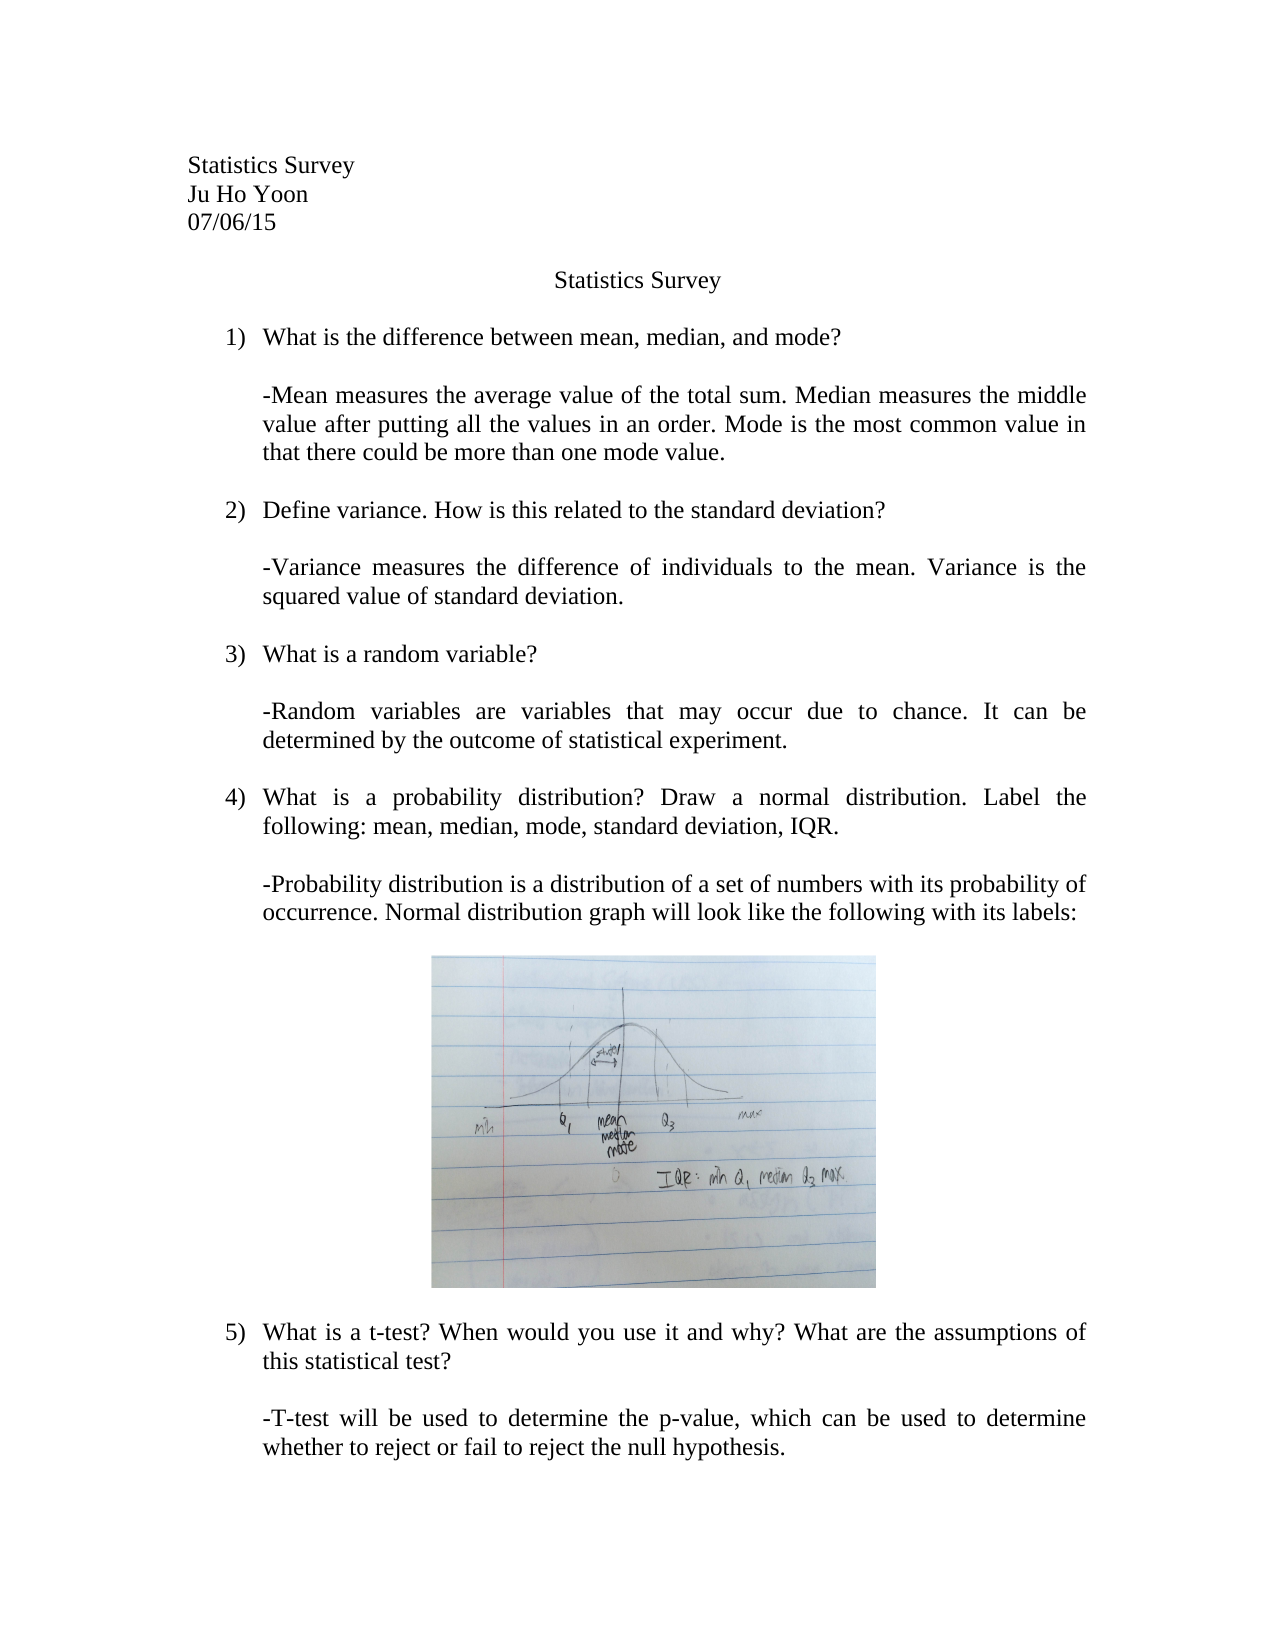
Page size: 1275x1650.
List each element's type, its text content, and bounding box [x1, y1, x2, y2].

text Statistics Survey [187, 150, 1087, 179]
list What is a probability distribution? Draw a normal distribution. Label the following: mean, median, mode, standard deviation, IQR. [225, 782, 1087, 840]
list -Variance measures the difference of individuals to the mean. Variance is the squared value of standard deviation. [262, 552, 1087, 610]
list -T-test will be used to determine the p-value, which can be used to determine whether to reject or fail to reject the null hypothesis. [262, 1403, 1087, 1461]
list What is a random variable? [225, 639, 1087, 667]
list What is a t-test? When would you use it and why? What are the assumptions of this statistical test? [225, 1317, 1087, 1375]
list What is the difference between mean, median, and mode? [225, 322, 1087, 351]
list -Random variables are variables that may occur due to chance. It can be determined by the outcome of statistical experiment. [262, 696, 1087, 754]
picture [432, 956, 876, 1287]
list -Mean measures the average value of the total sum. Median measures the middle value after putting all the values in an order. Mode is the most common value in that there could be more than one mode value. [262, 380, 1087, 466]
text Statistics Survey [187, 265, 1087, 294]
text 07/06/15 [187, 207, 1087, 236]
list -Probability distribution is a distribution of a set of numbers with its probability of occurrence. Normal distribution graph will look like the following with its labels: [262, 869, 1087, 926]
list Define variance. How is this related to the standard deviation? [225, 495, 1087, 524]
text Ju Ho Yoon [187, 179, 1087, 207]
